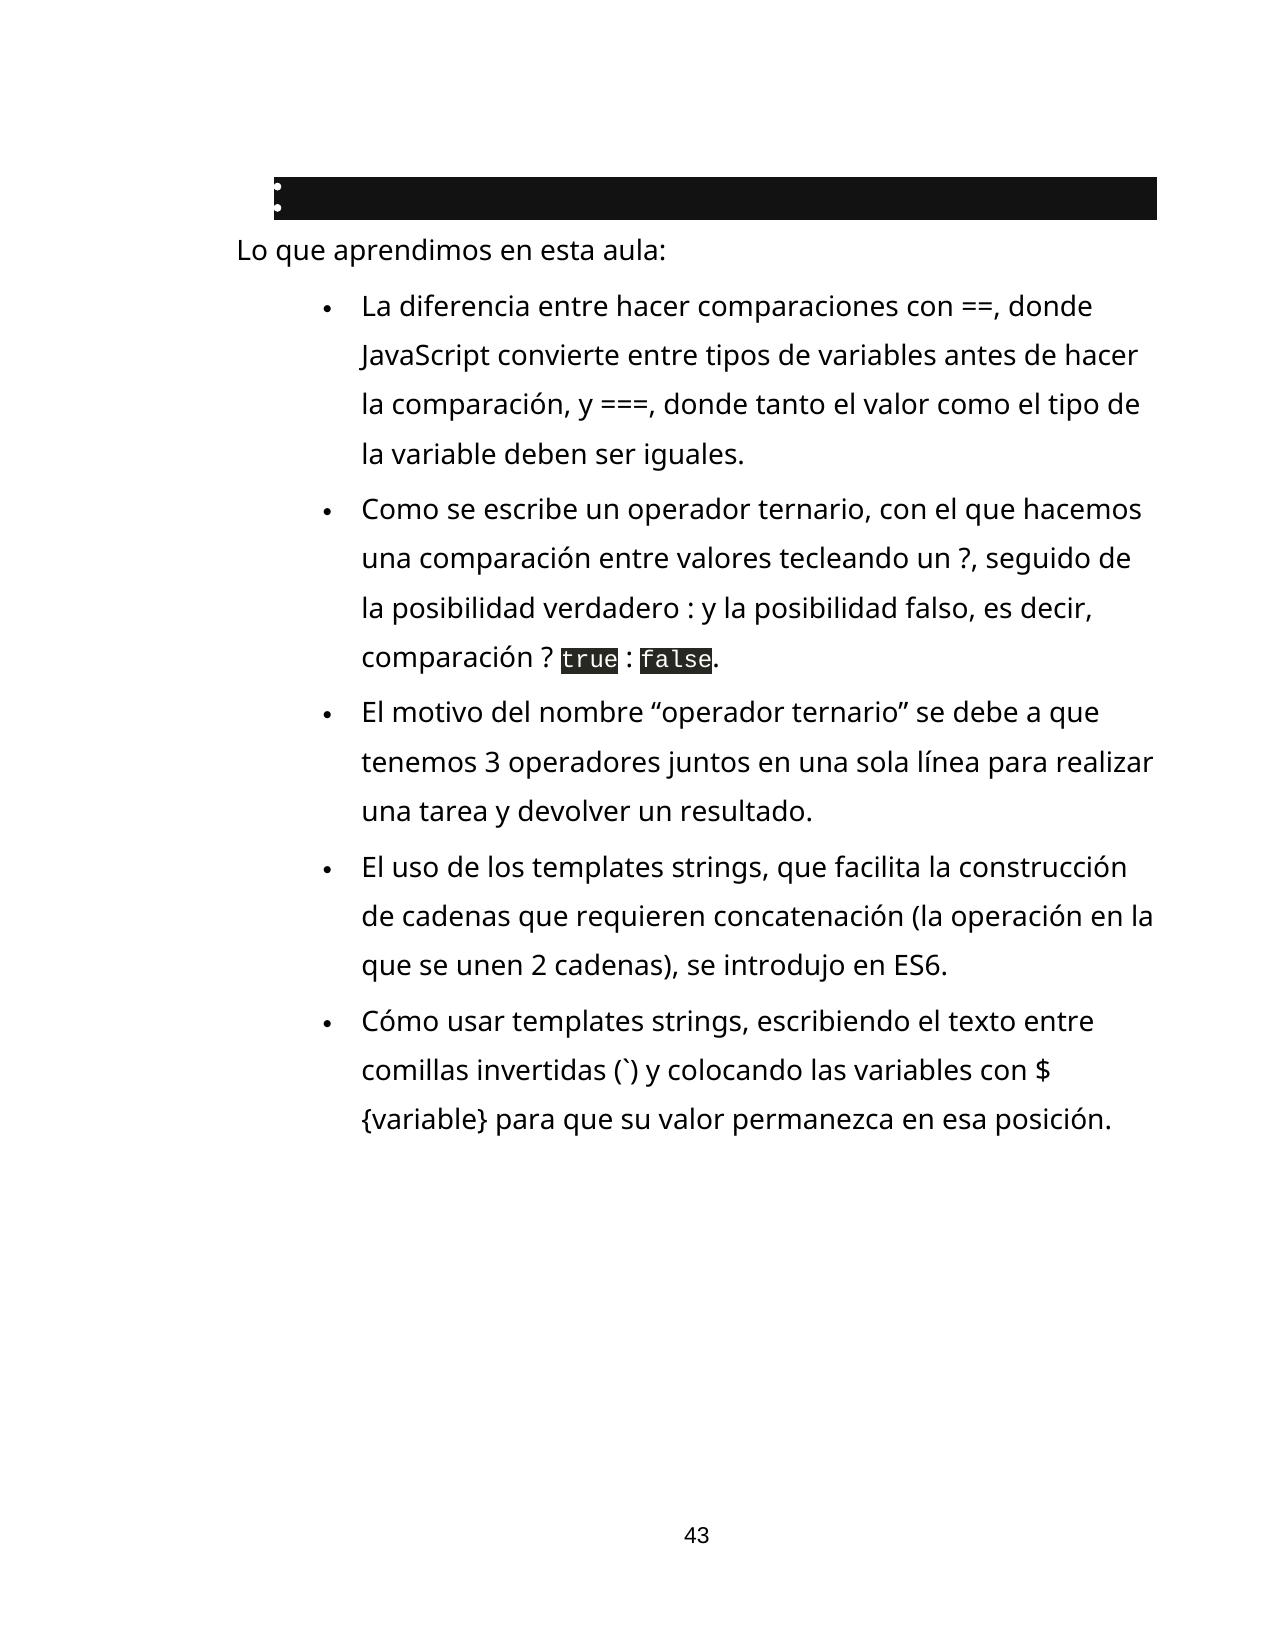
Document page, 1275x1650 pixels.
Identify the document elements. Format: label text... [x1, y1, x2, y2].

list Cómo usar templates strings, escribiendo el texto entre comillas invertidas (`) y colocando las variables con ${variable} para que su valor permanezca en esa posición. [324, 990, 1157, 1138]
text Lo que aprendimos en esta aula: [236, 220, 1157, 269]
list La diferencia entre hacer comparaciones con ==, donde JavaScript convierte entre tipos de variables antes de hacer la comparación, y ===, donde tanto el valor como el tipo de la variable deben ser iguales. [324, 275, 1157, 472]
list El uso de los templates strings, que facilita la construcción de cadenas que requieren concatenación (la operación en la que se unen 2 cadenas), se introdujo en ES6. [324, 836, 1157, 984]
list El motivo del nombre “operador ternario” se debe a que tenemos 3 operadores juntos en una sola línea para realizar una tarea y devolver un resultado. [324, 682, 1157, 830]
list Como se escribe un operador ternario, con el que hacemos una comparación entre valores tecleando un ?, seguido de la posibilidad verdadero : y la posibilidad falso, es decir, comparación ? true : false. [324, 478, 1157, 676]
